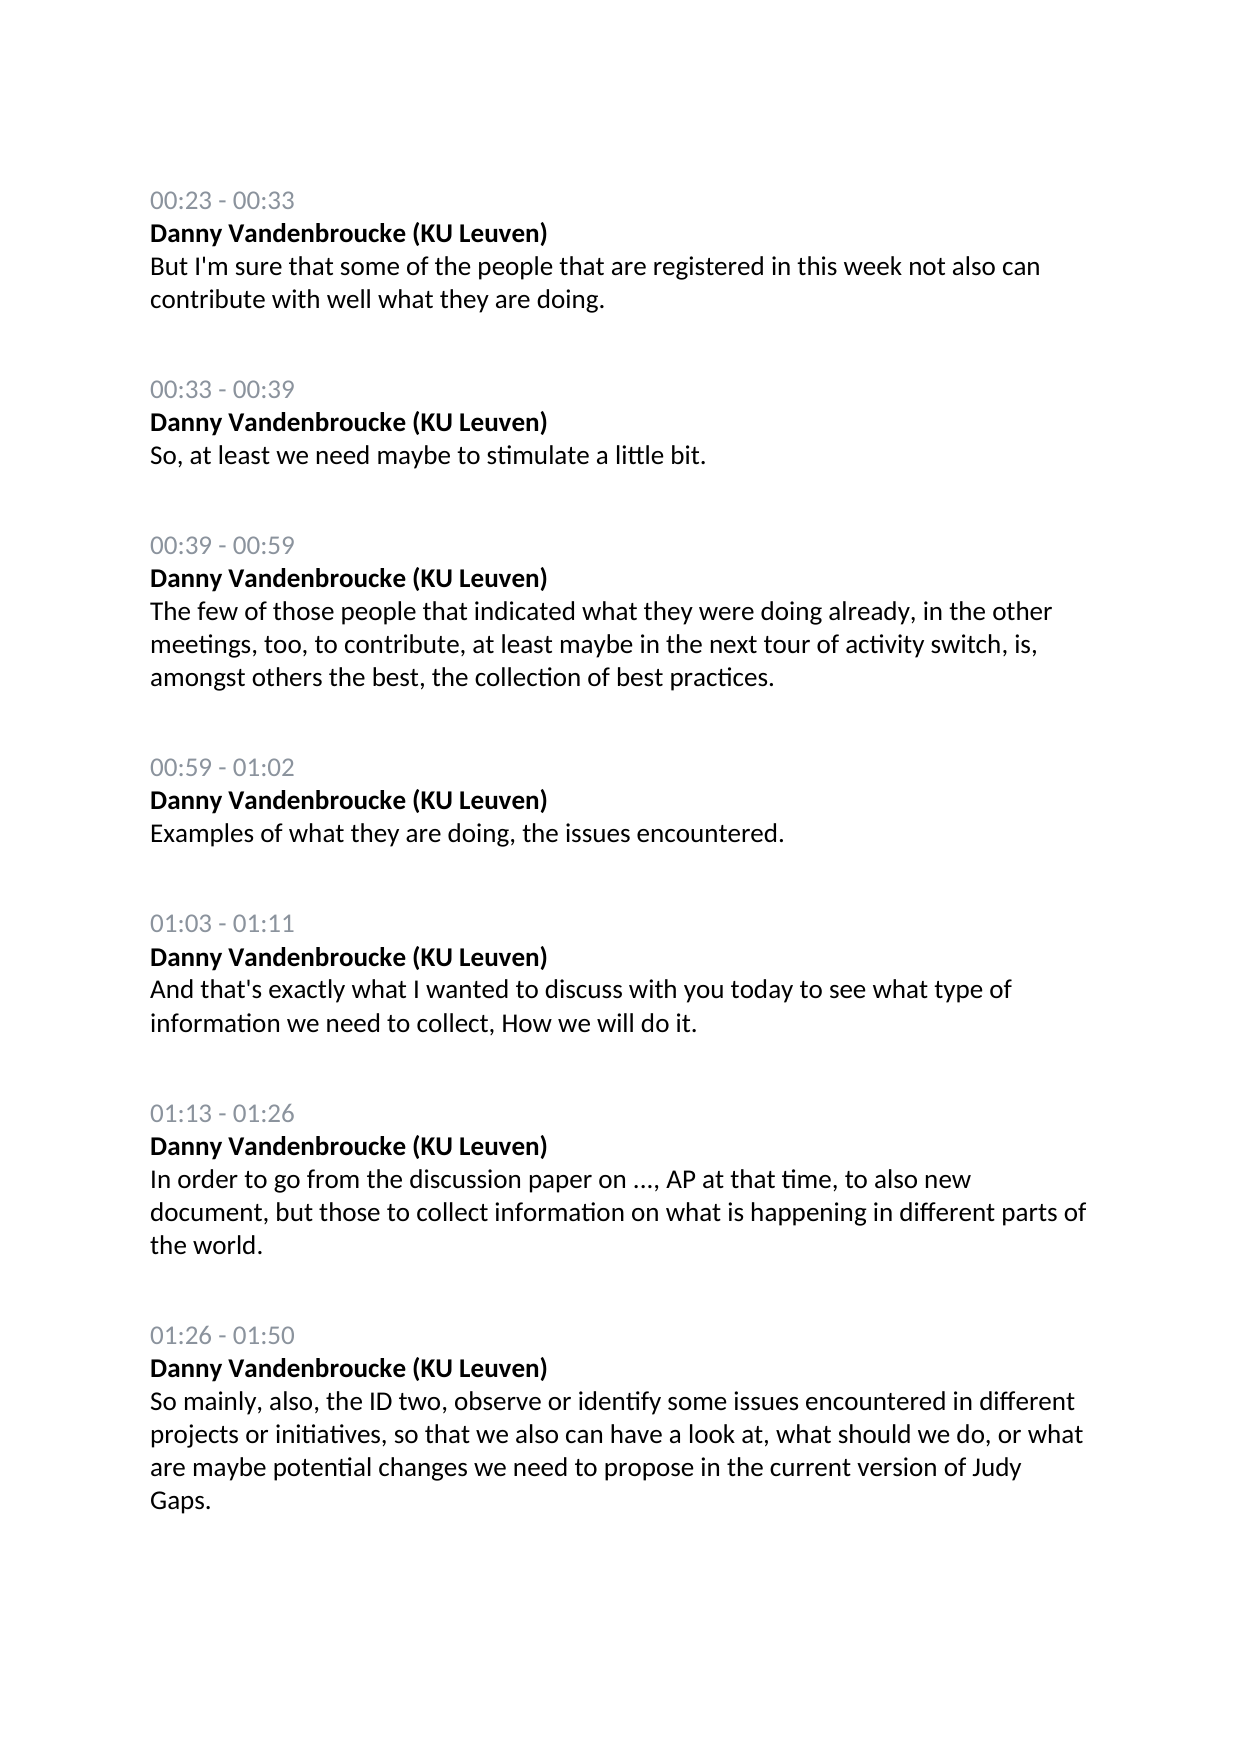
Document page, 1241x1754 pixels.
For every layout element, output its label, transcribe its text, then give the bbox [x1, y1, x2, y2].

text 00:39 - 00:59 Danny Vandenbroucke (KU Leuven) The few of those people that indicated what they were doing already, in the other meetings, too, to contribute, at least maybe in the next tour of activity switch, is, amongst others the best, the collection of best practices. [150, 495, 1090, 717]
text 01:13 - 01:26 Danny Vandenbroucke (KU Leuven) In order to go from the discussion paper on ..., AP at that time, to also new document, but those to collect information on what is happening in different parts of the world. [150, 1063, 1090, 1285]
text 00:59 - 01:02 Danny Vandenbroucke (KU Leuven) Examples of what they are doing, the issues encountered. [150, 717, 1090, 874]
text 00:23 - 00:33 Danny Vandenbroucke (KU Leuven) But I'm sure that some of the people that are registered in this week not also can contribute with well what they are doing. [150, 150, 1090, 339]
text 00:33 - 00:39 Danny Vandenbroucke (KU Leuven) So, at least we need maybe to stimulate a little bit. [150, 339, 1090, 495]
text 01:03 - 01:11 Danny Vandenbroucke (KU Leuven) And that's exactly what I wanted to discuss with you today to see what type of information we need to collect, How we will do it. [150, 874, 1090, 1063]
text 01:26 - 01:50 Danny Vandenbroucke (KU Leuven) So mainly, also, the ID two, observe or identify some issues encountered in different projects or initiatives, so that we also can have a look at, what should we do, or what are maybe potential changes we need to propose in the current version of Judy Gaps. [150, 1285, 1090, 1540]
